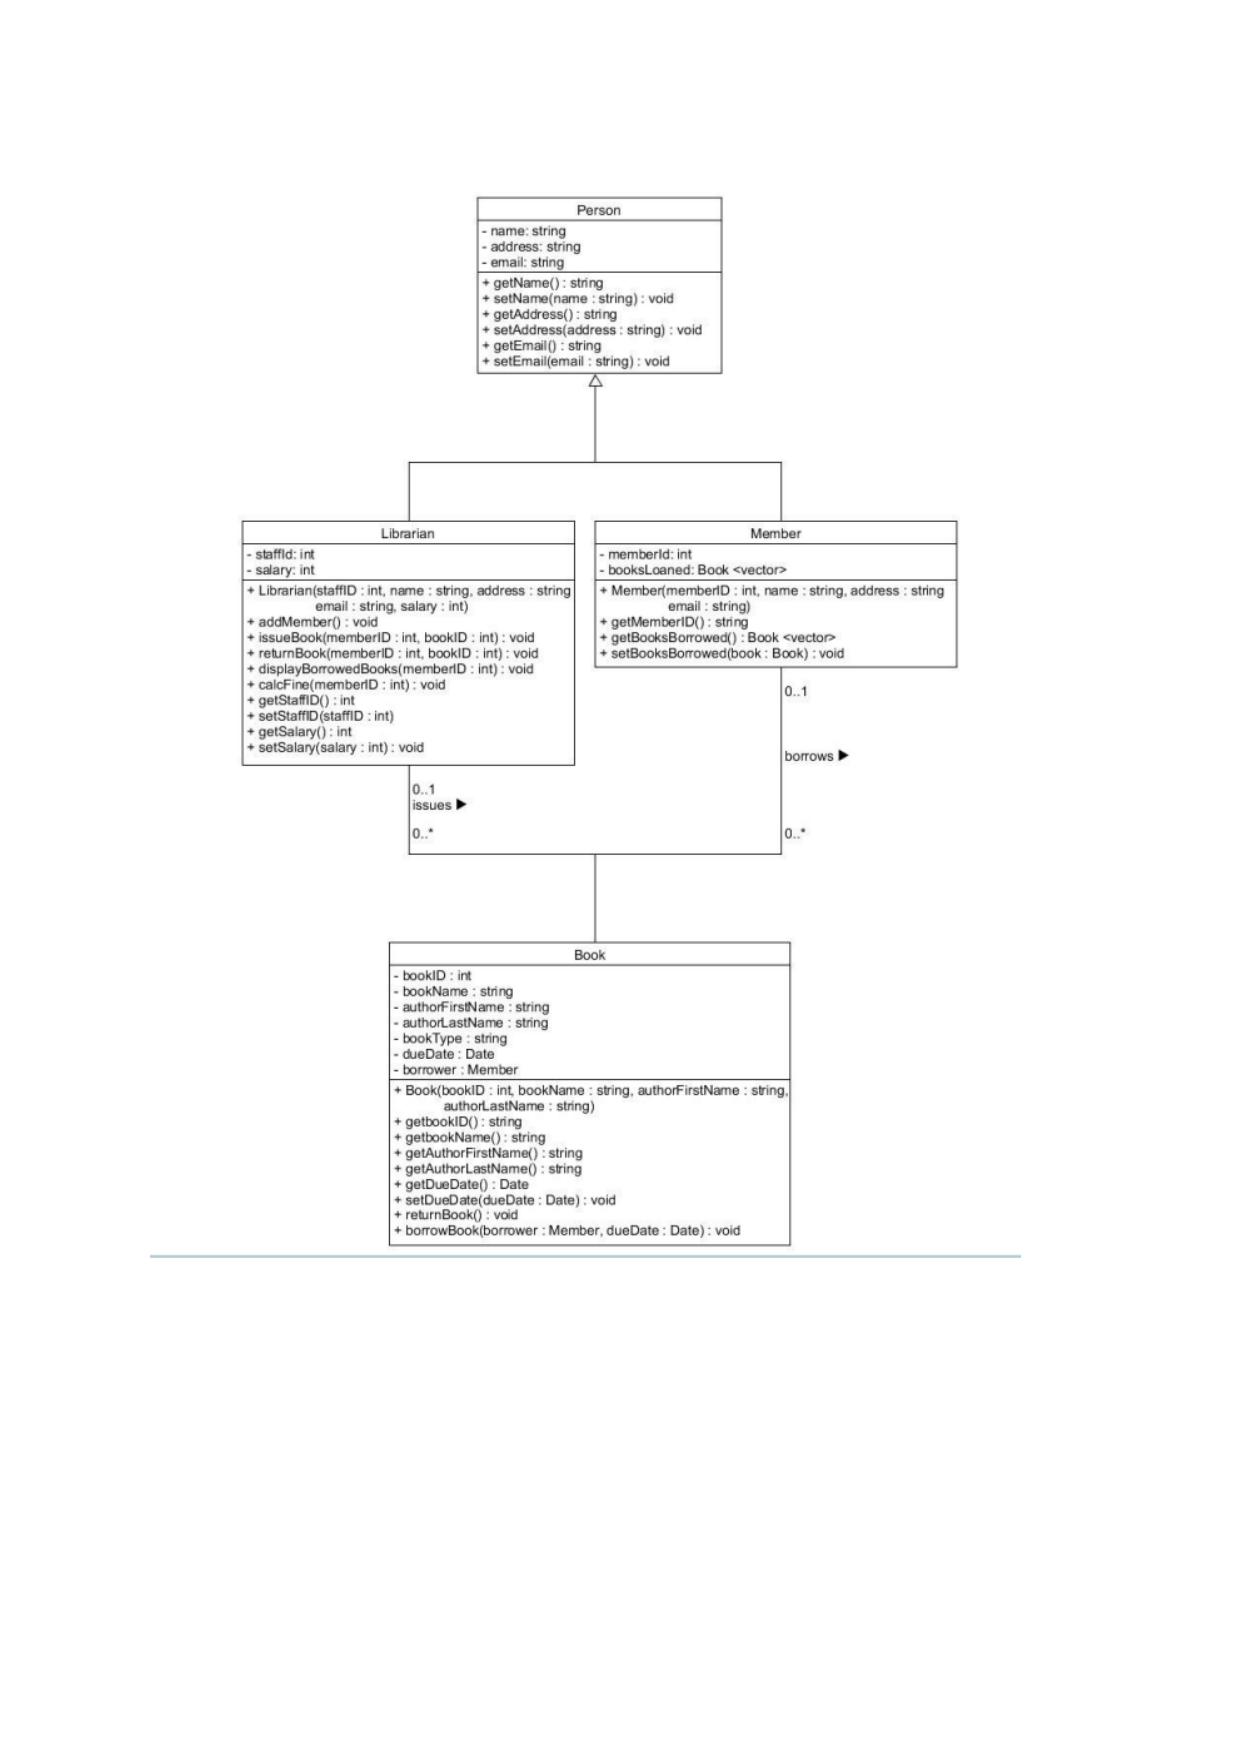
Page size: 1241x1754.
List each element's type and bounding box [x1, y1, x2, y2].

picture [150, 150, 1022, 1258]
